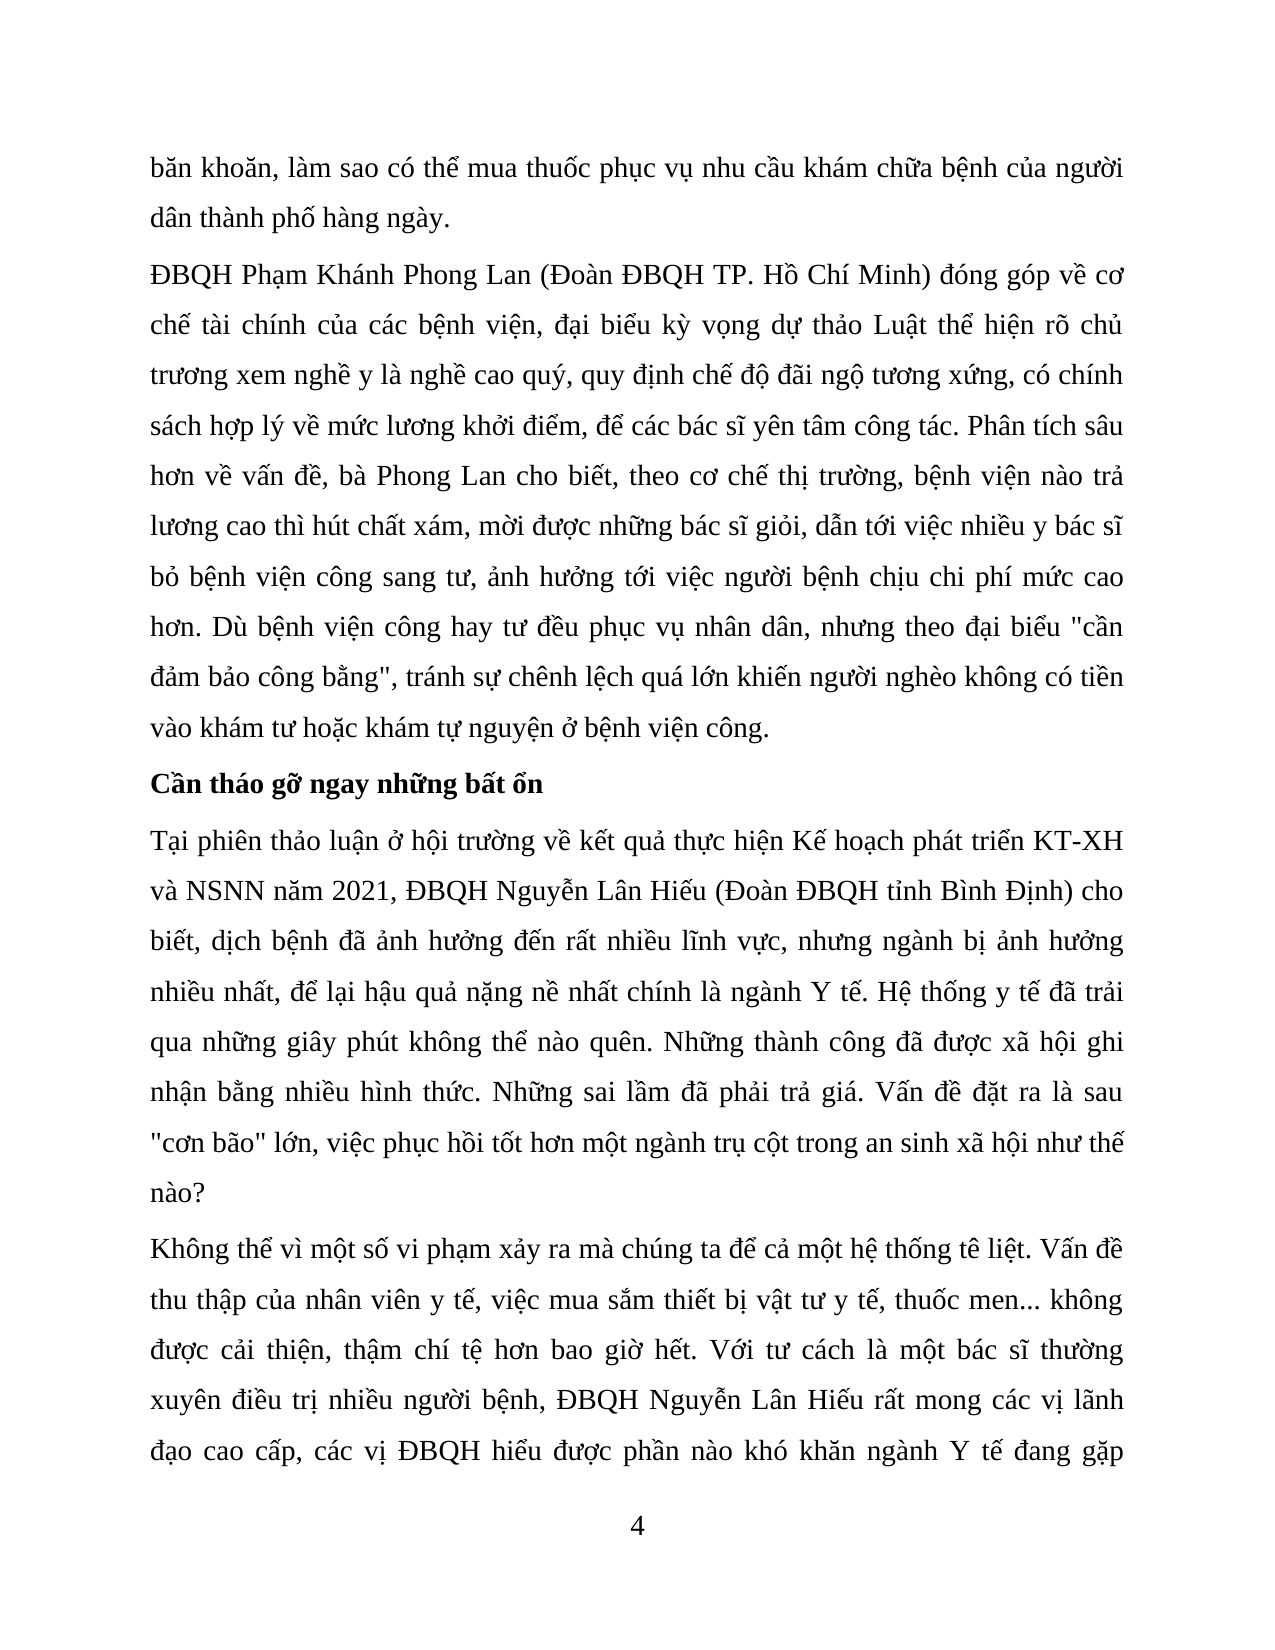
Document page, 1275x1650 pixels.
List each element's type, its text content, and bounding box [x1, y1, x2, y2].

text ĐBQH Phạm Khánh Phong Lan (Đoàn ĐBQH TP. Hồ Chí Minh) đóng góp về cơ chế tài chính của các bệnh viện, đại biểu kỳ vọng dự thảo Luật thể hiện rõ chủ trương xem nghề y là nghề cao quý, quy định chế độ đãi ngộ tương xứng, có chính sách hợp lý về mức lương khởi điểm, để các bác sĩ yên tâm công tác. Phân tích sâu hơn về vấn đề, bà Phong Lan cho biết, theo cơ chế thị trường, bệnh viện nào trả lương cao thì hút chất xám, mời được những bác sĩ giỏi, dẫn tới việc nhiều y bác sĩ bỏ bệnh viện công sang tư, ảnh hưởng tới việc người bệnh chịu chi phí mức cao hơn. Dù bệnh viện công hay tư đều phục vụ nhân dân, nhưng theo đại biểu "cần đảm bảo công bằng", tránh sự chênh lệch quá lớn khiến người nghèo không có tiền vào khám tư hoặc khám tự nguyện ở bệnh viện công. [150, 257, 1125, 743]
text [150, 150, 1125, 234]
text Tại phiên thảo luận ở hội trường về kết quả thực hiện Kế hoạch phát triển KT-XH và NSNN năm 2021, ĐBQH Nguyễn Lân Hiếu (Đoàn ĐBQH tỉnh Bình Định) cho biết, dịch bệnh đã ảnh hưởng đến rất nhiều lĩnh vực, nhưng ngành bị ảnh hưởng nhiều nhất, để lại hậu quả nặng nề nhất chính là ngành Y tế. Hệ thống y tế đã trải qua những giây phút không thể nào quên. Những thành công đã được xã hội ghi nhận bằng nhiều hình thức. Những sai lầm đã phải trả giá. Vấn đề đặt ra là sau "cơn bão" lớn, việc phục hồi tốt hơn một ngành trụ cột trong an sinh xã hội như thế nào? [150, 823, 1125, 1208]
text Cần tháo gỡ ngay những bất ổn [150, 766, 1125, 800]
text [150, 1232, 1125, 1466]
